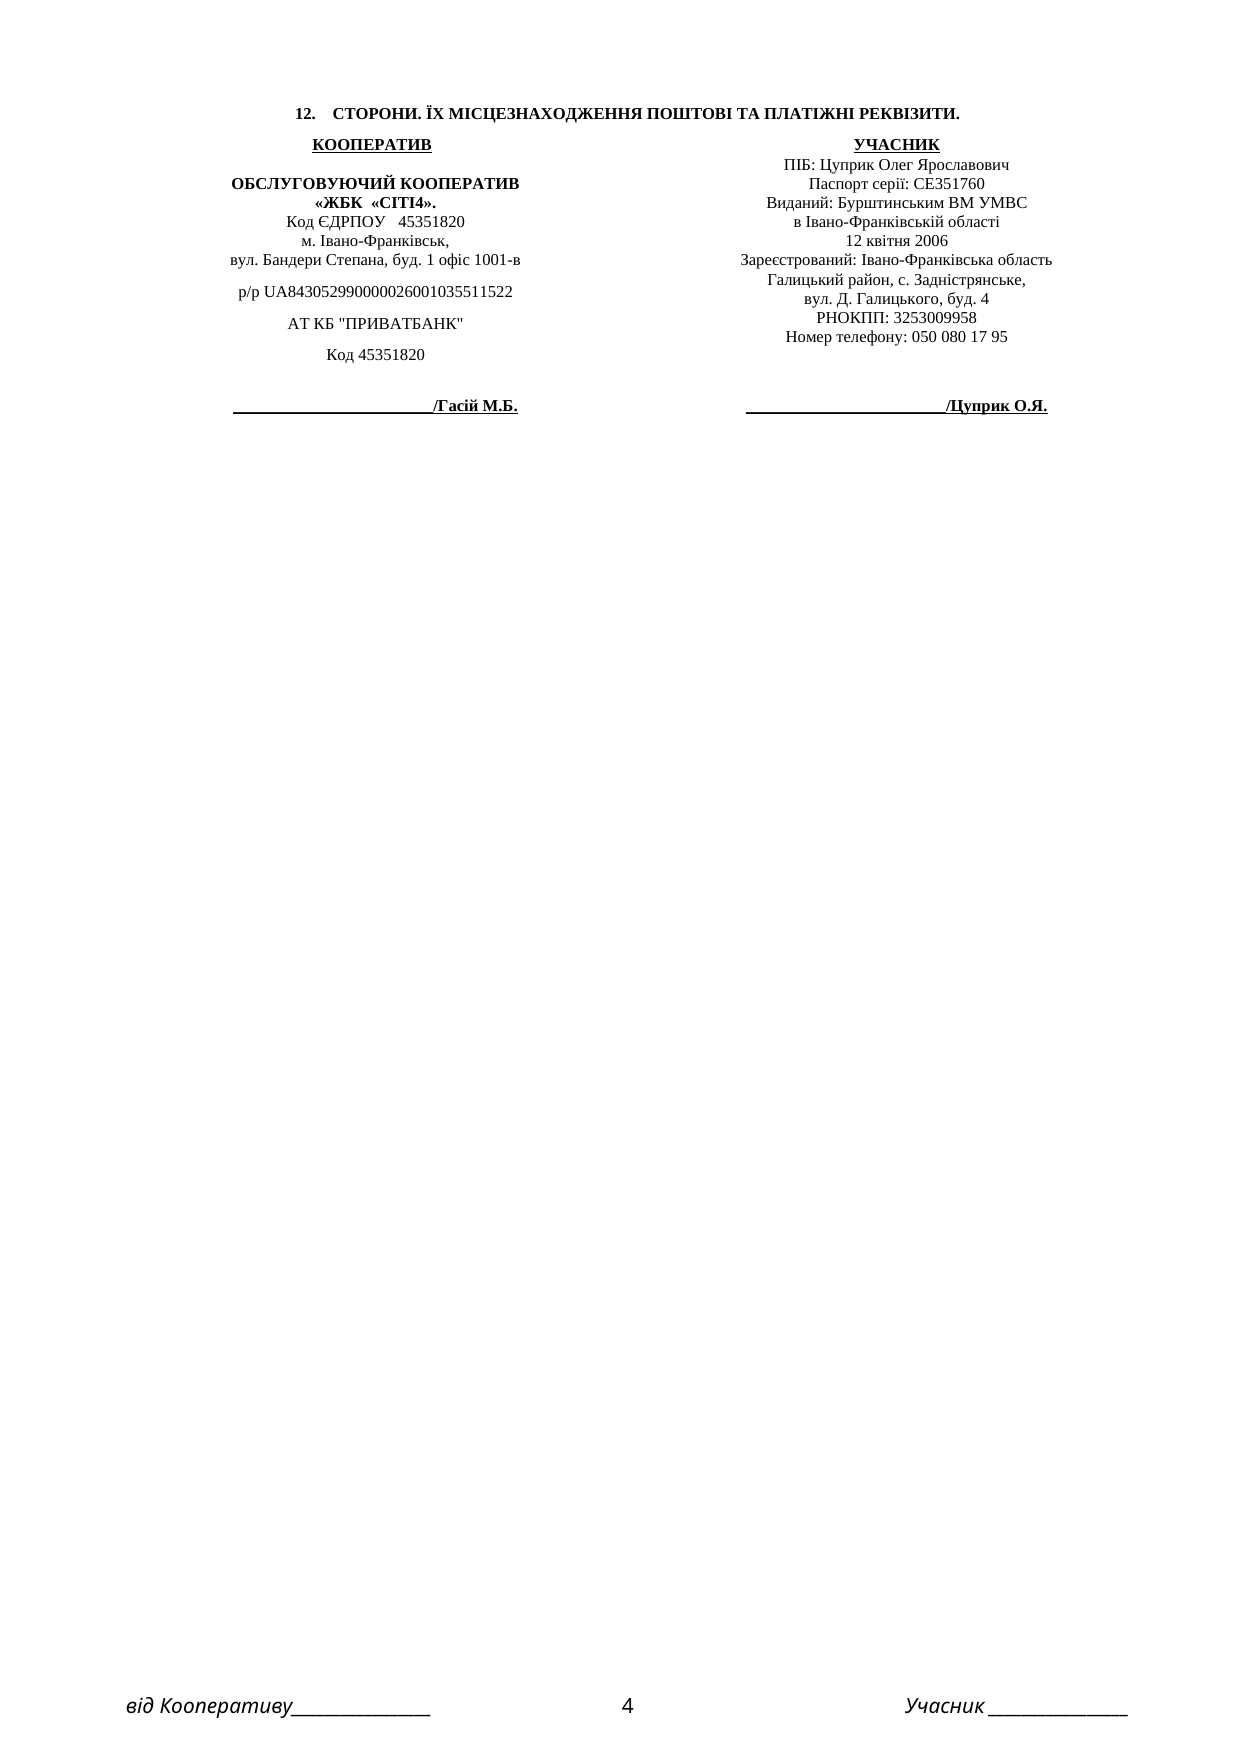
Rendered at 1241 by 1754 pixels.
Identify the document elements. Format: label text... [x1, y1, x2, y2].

table_cell ________________________/Гасій М.Б. [107, 384, 643, 447]
table_cell ________________________/Цуприк О.Я. [644, 384, 1150, 447]
table_cell ОБСЛУГОВУЮЧИЙ КООПЕРАТИВ «ЖБК «СІТІ4». Код ЄДРПОУ 45351820 м. Івано-Франківськ, вул. Бандери Степана, буд. 1 офіс 1001-в р/р UA843052990000026001035511522 АТ КБ "ПРИВАТБАНК" Код 45351820 [107, 154, 643, 383]
table_cell ПІБ: Цуприк Олег Ярославович Паспорт серії: СЕ351760 Виданий: Бурштинським ВМ УМВС в Івано-Франківській області 12 квітня 2006 Зареєстрований: Івано-Франківська область Галицький район, с. Задністрянське, вул. Д. Галицького, буд. 4 РНОКПП: 3253009958 Номер телефону: 050 080 17 95 [644, 154, 1150, 383]
table_header КООПЕРАТИВ [107, 123, 643, 154]
list Сторони. їх місцезнаходження поштові та платіжні реквізити. [118, 103, 1137, 123]
table_header УЧАСНИК [644, 123, 1150, 154]
